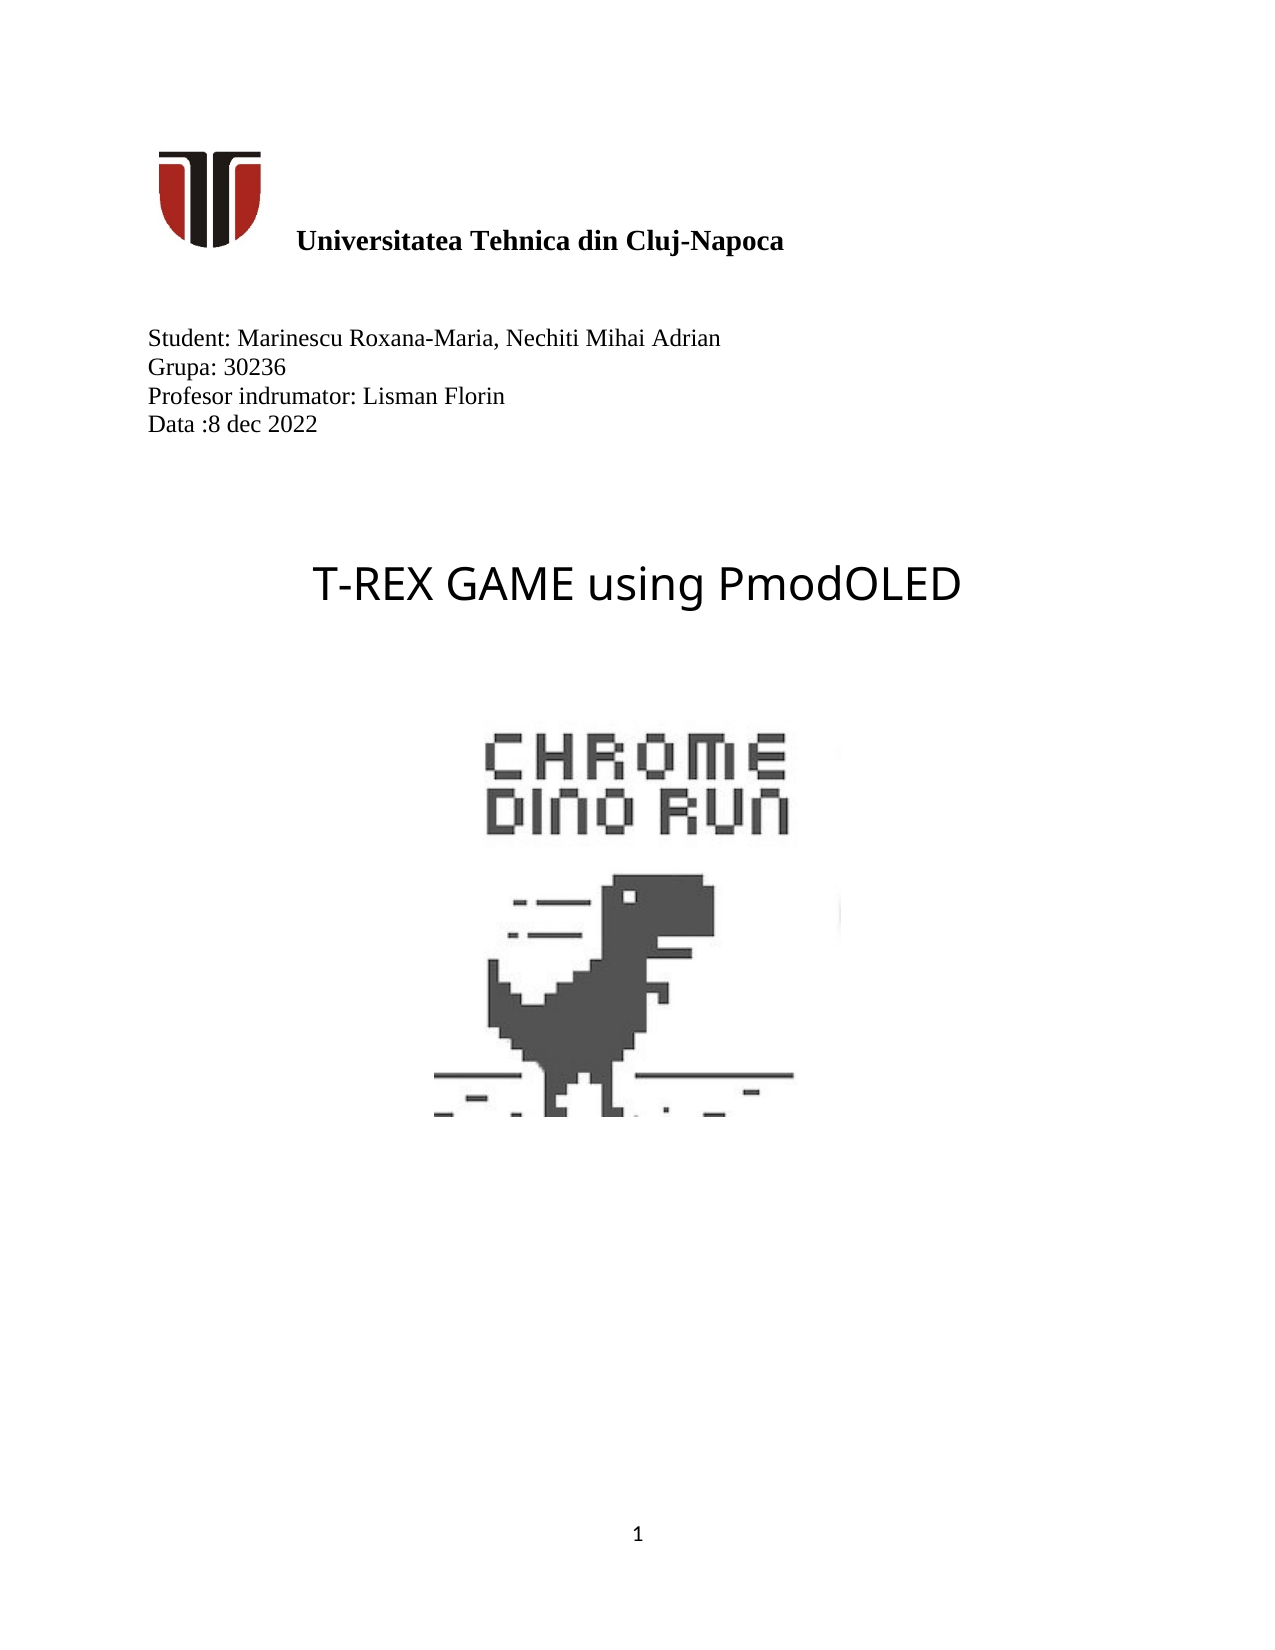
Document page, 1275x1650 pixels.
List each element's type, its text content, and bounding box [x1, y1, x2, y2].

text Data :8 dec 2022 [148, 409, 1127, 438]
text Universitatea Tehnica din Cluj-Napoca [148, 148, 1127, 256]
picture [434, 709, 841, 1117]
text Grupa: 30236 [148, 352, 1127, 381]
text T-REX GAME using PmodOLED [148, 551, 1127, 614]
text Profesor indrumator: Lisman Florin [148, 381, 1127, 409]
picture [147, 147, 271, 250]
text Student: Marinescu Roxana-Maria, Nechiti Mihai Adrian [148, 323, 1127, 352]
